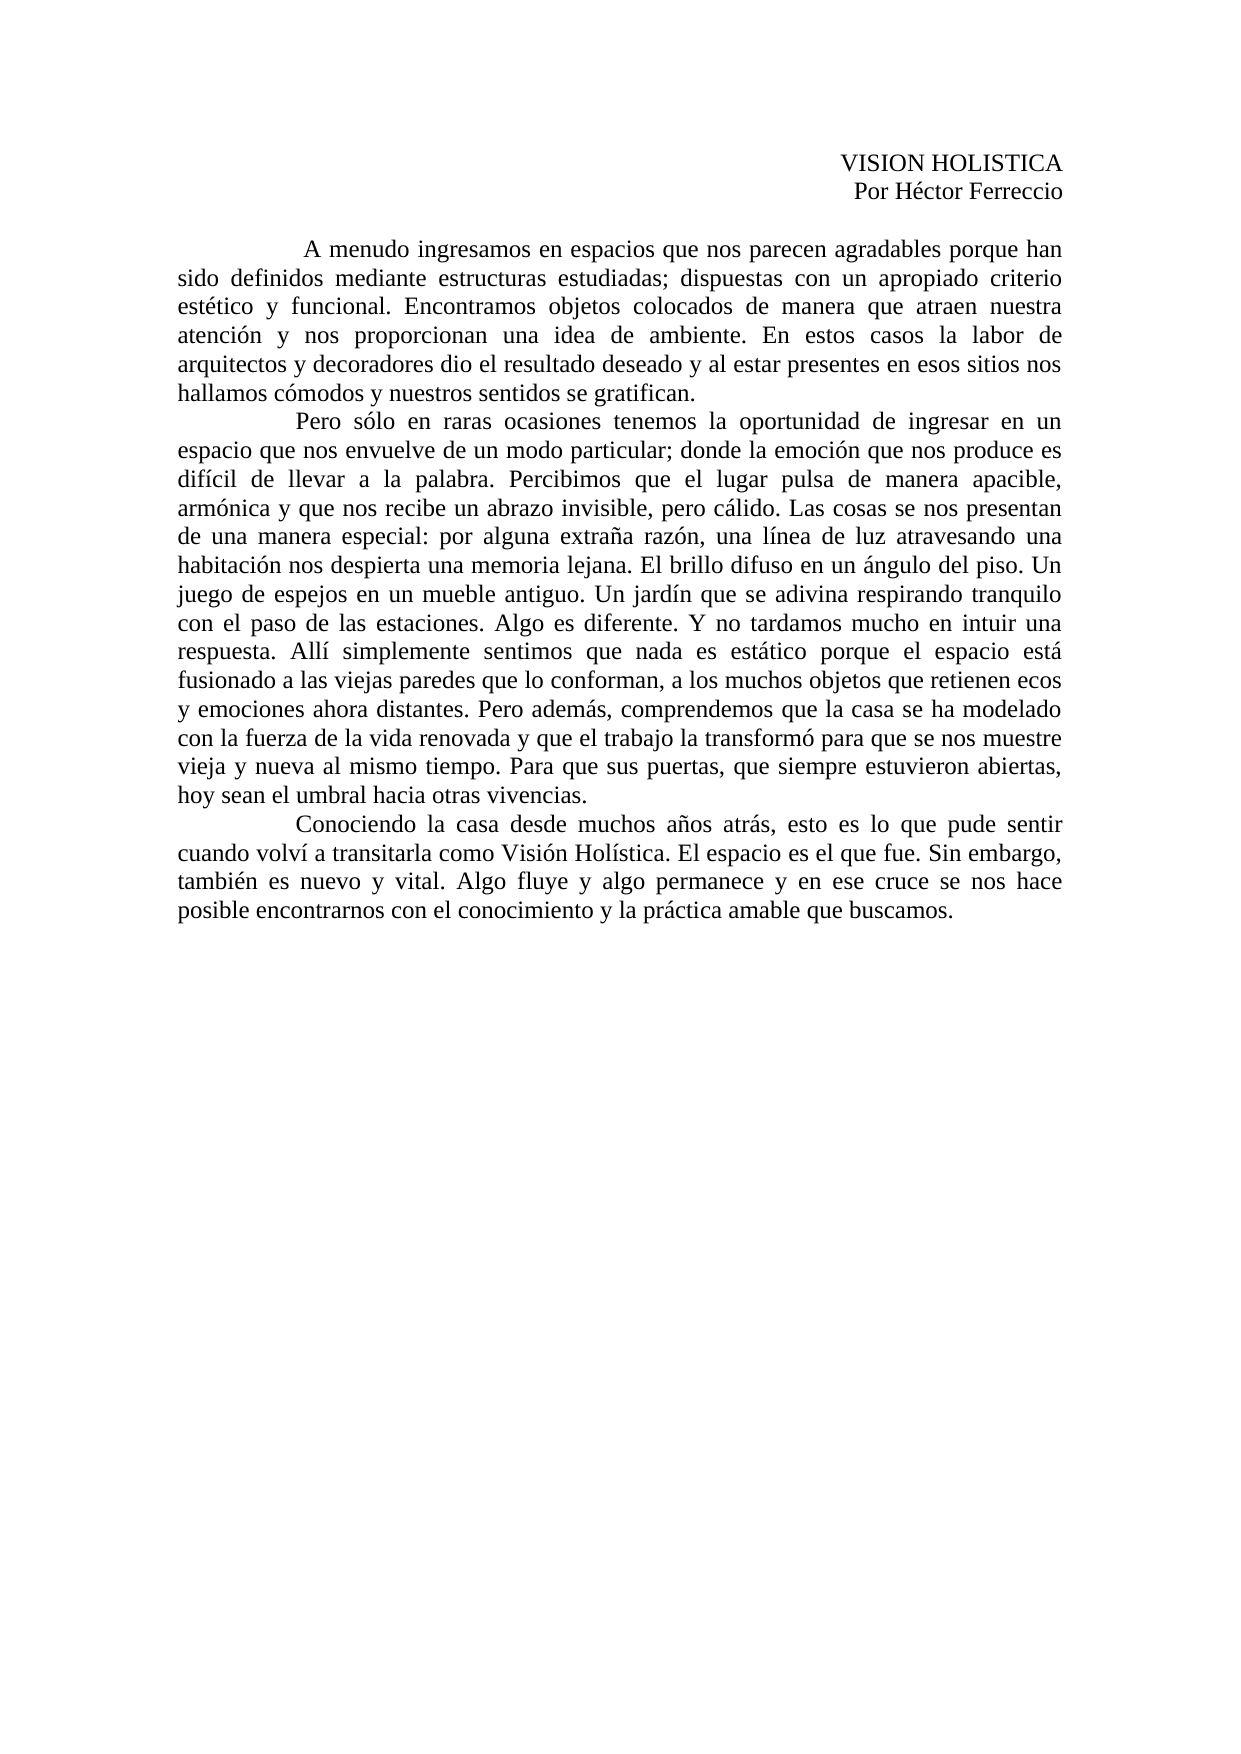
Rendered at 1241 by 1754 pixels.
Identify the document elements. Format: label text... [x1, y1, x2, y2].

text Pero sólo en raras ocasiones tenemos la oportunidad de ingresar en un espacio que nos envuelve de un modo particular; donde la emoción que nos produce es difícil de llevar a la palabra. Percibimos que el lugar pulsa de manera apacible, armónica y que nos recibe un abrazo invisible, pero cálido. Las cosas se nos presentan de una manera especial: por alguna extraña razón, una línea de luz atravesando una habitación nos despierta una memoria lejana. El brillo difuso en un ángulo del piso. Un juego de espejos en un mueble antiguo. Un jardín que se adivina respirando tranquilo con el paso de las estaciones. Algo es diferente. Y no tardamos mucho en intuir una respuesta. Allí simplemente sentimos que nada es estático porque el espacio está fusionado a las viejas paredes que lo conforman, a los muchos objetos que retienen ecos y emociones ahora distantes. Pero además, comprendemos que la casa se ha modelado con la fuerza de la vida renovada y que el trabajo la transformó para que se nos muestre vieja y nueva al mismo tiempo. Para que sus puertas, que siempre estuvieron abiertas, hoy sean el umbral hacia otras vivencias. [177, 406, 1063, 809]
text A menudo ingresamos en espacios que nos parecen agradables porque han sido definidos mediante estructuras estudiadas; dispuestas con un apropiado criterio estético y funcional. Encontramos objetos colocados de manera que atraen nuestra atención y nos proporcionan una idea de ambiente. En estos casos la labor de arquitectos y decoradores dio el resultado deseado y al estar presentes en esos sitios nos hallamos cómodos y nuestros sentidos se gratifican. [177, 234, 1063, 406]
text Por Héctor Ferreccio [177, 176, 1063, 205]
text VISION HOLISTICA [177, 148, 1063, 176]
text Conociendo la casa desde muchos años atrás, esto es lo que pude sentir cuando volví a transitarla como Visión Holística. El espacio es el que fue. Sin embargo, también es nuevo y vital. Algo fluye y algo permanece y en ese cruce se nos hace posible encontrarnos con el conocimiento y la práctica amable que buscamos. [177, 809, 1063, 924]
